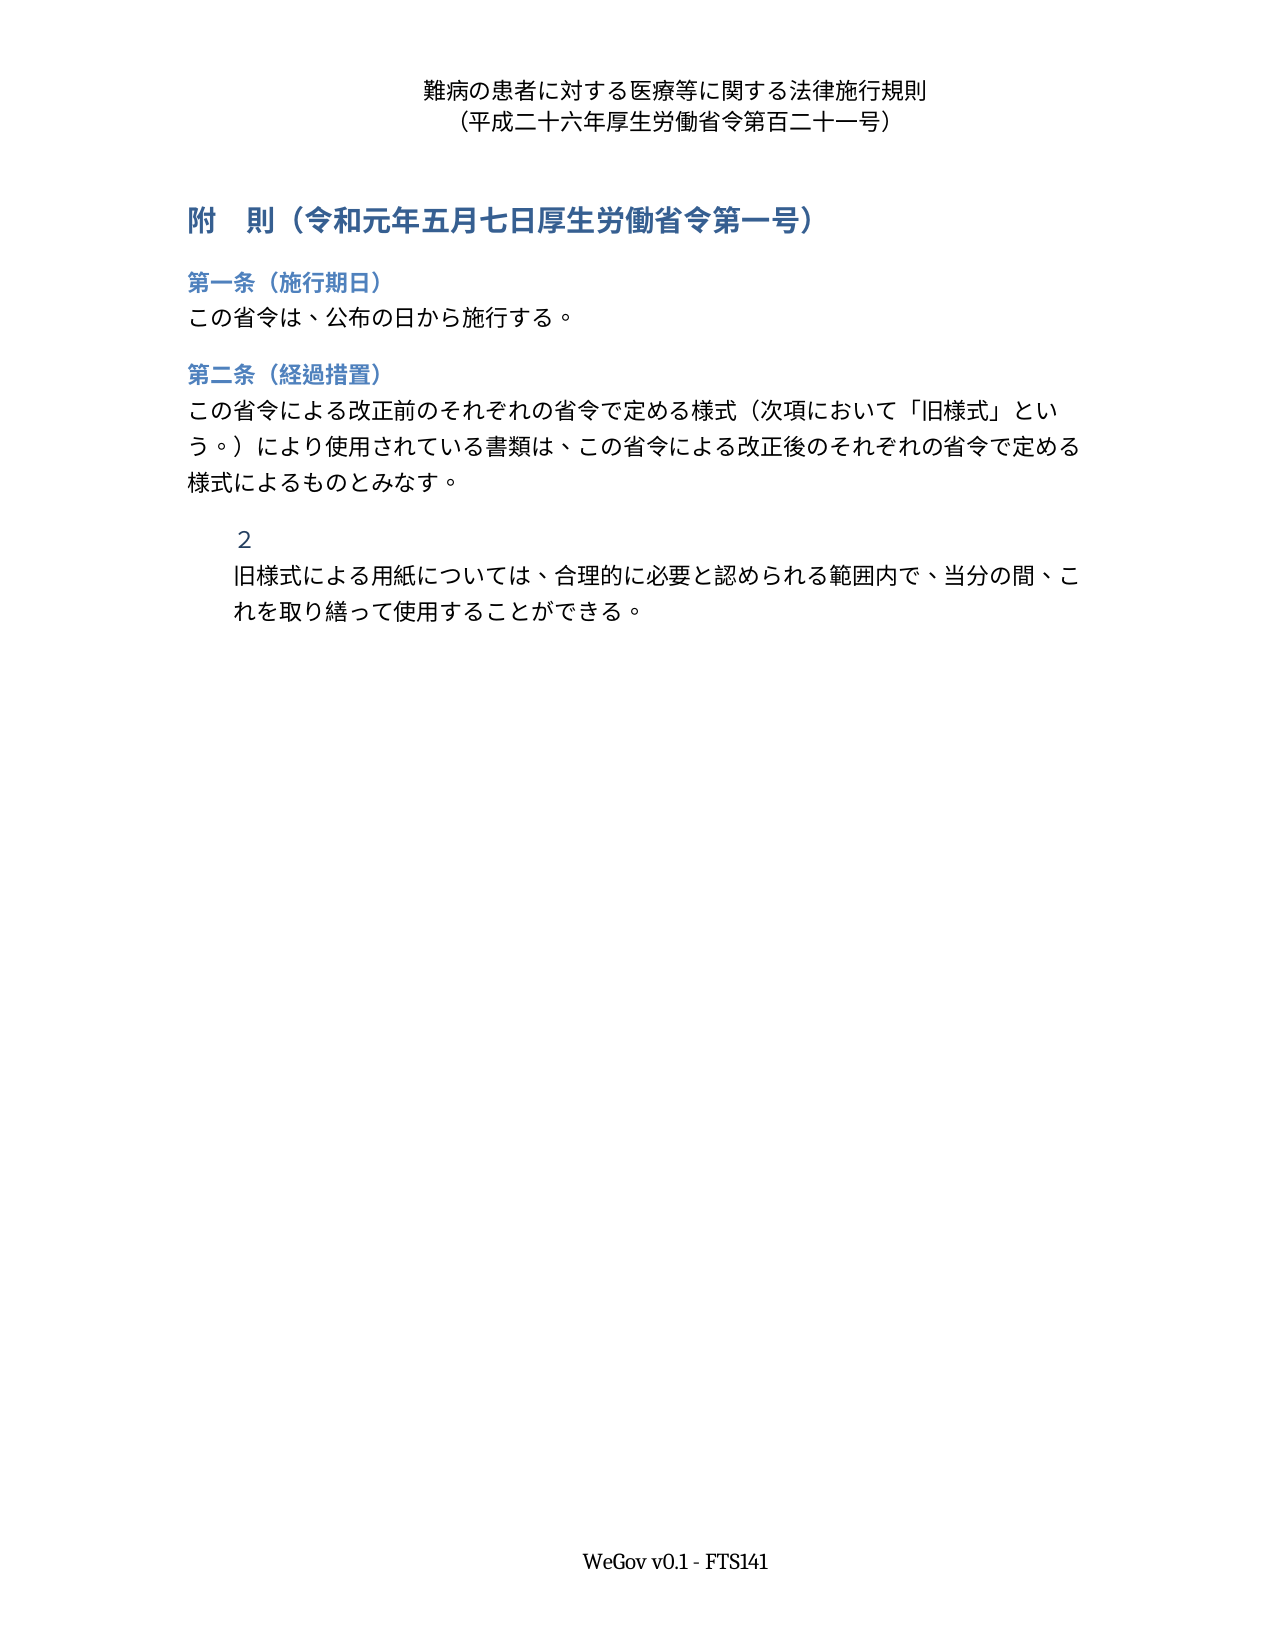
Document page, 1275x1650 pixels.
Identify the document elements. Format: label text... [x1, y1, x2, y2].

subtitle ２ [233, 524, 1087, 555]
subtitle 第二条（経過措置） [187, 359, 1087, 390]
text 旧様式による用紙については、合理的に必要と認められる範囲内で、当分の間、これを取り繕って使用することができる。 [233, 560, 1087, 627]
text この省令による改正前のそれぞれの省令で定める様式（次項において「旧様式」という。）により使用されている書類は、この省令による改正後のそれぞれの省令で定める様式によるものとみなす。 [187, 395, 1087, 498]
text この省令は、公布の日から施行する。 [187, 302, 1087, 334]
subtitle 附 則（令和元年五月七日厚生労働省令第一号） [187, 200, 1087, 240]
subtitle 第一条（施行期日） [187, 266, 1087, 298]
